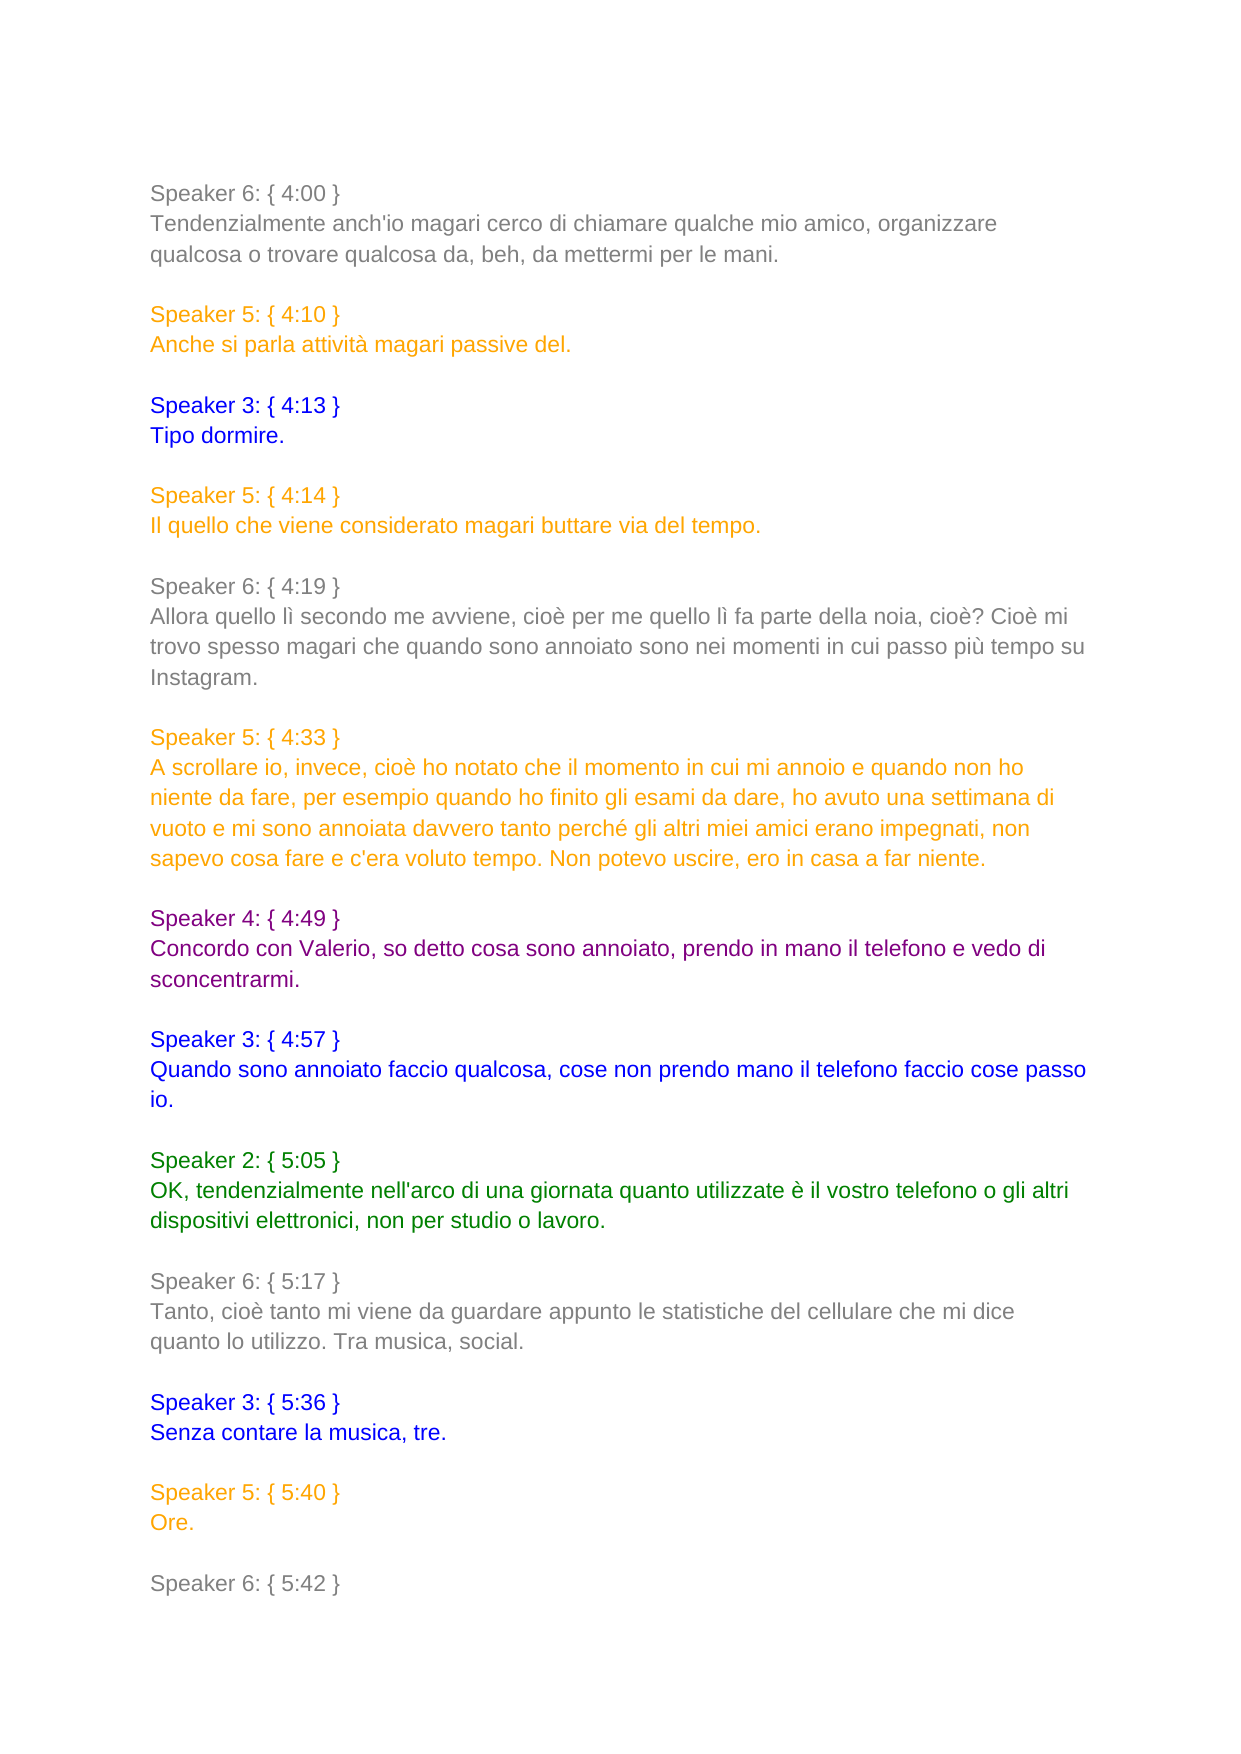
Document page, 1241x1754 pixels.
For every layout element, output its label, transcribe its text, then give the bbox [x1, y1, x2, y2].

text Speaker 6: { 5:42 } [150, 1570, 1090, 1596]
text A scrollare io, invece, cioè ho notato che il momento in cui mi annoio e quando non ho niente da fare, per esempio quando ho finito gli esami da dare, ho avuto una settimana di vuoto e mi sono annoiata davvero tanto perché gli altri miei amici erano impegnati, non sapevo cosa fare e c'era voluto tempo. Non potevo uscire, ero in casa a far niente. [150, 754, 1090, 871]
text Anche si parla attività magari passive del. [150, 331, 1090, 358]
text Speaker 4: { 4:49 } [150, 905, 1090, 932]
text Speaker 5: { 4:33 } [150, 724, 1090, 750]
text Speaker 6: { 4:19 } [150, 573, 1090, 599]
text Speaker 5: { 5:40 } [150, 1479, 1090, 1506]
text Speaker 3: { 4:13 } [150, 392, 1090, 418]
text Speaker 6: { 4:00 } [150, 180, 1090, 207]
text Ore. [150, 1509, 1090, 1536]
text Senza contare la musica, tre. [150, 1419, 1090, 1445]
text Speaker 2: { 5:05 } [150, 1147, 1090, 1173]
text Speaker 6: { 5:17 } [150, 1268, 1090, 1294]
text Allora quello lì secondo me avviene, cioè per me quello lì fa parte della noia, cioè? Cioè mi trovo spesso magari che quando sono annoiato sono nei momenti in cui passo più tempo su Instagram. [150, 603, 1090, 690]
text Il quello che viene considerato magari buttare via del tempo. [150, 512, 1090, 539]
text Speaker 3: { 4:57 } [150, 1026, 1090, 1052]
text Tanto, cioè tanto mi viene da guardare appunto le statistiche del cellulare che mi dice quanto lo utilizzo. Tra musica, social. [150, 1298, 1090, 1354]
text Concordo con Valerio, so detto cosa sono annoiato, prendo in mano il telefono e vedo di sconcentrarmi. [150, 935, 1090, 992]
text Speaker 5: { 4:10 } [150, 301, 1090, 327]
text Speaker 3: { 5:36 } [150, 1388, 1090, 1415]
text Speaker 5: { 4:14 } [150, 482, 1090, 509]
text OK, tendenzialmente nell'arco di una giornata quanto utilizzate è il vostro telefono o gli altri dispositivi elettronici, non per studio o lavoro. [150, 1177, 1090, 1234]
text Quando sono annoiato faccio qualcosa, cose non prendo mano il telefono faccio cose passo io. [150, 1056, 1090, 1113]
text Tipo dormire. [150, 422, 1090, 448]
text Tendenzialmente anch'io magari cerco di chiamare qualche mio amico, organizzare qualcosa o trovare qualcosa da, beh, da mettermi per le mani. [150, 210, 1090, 267]
